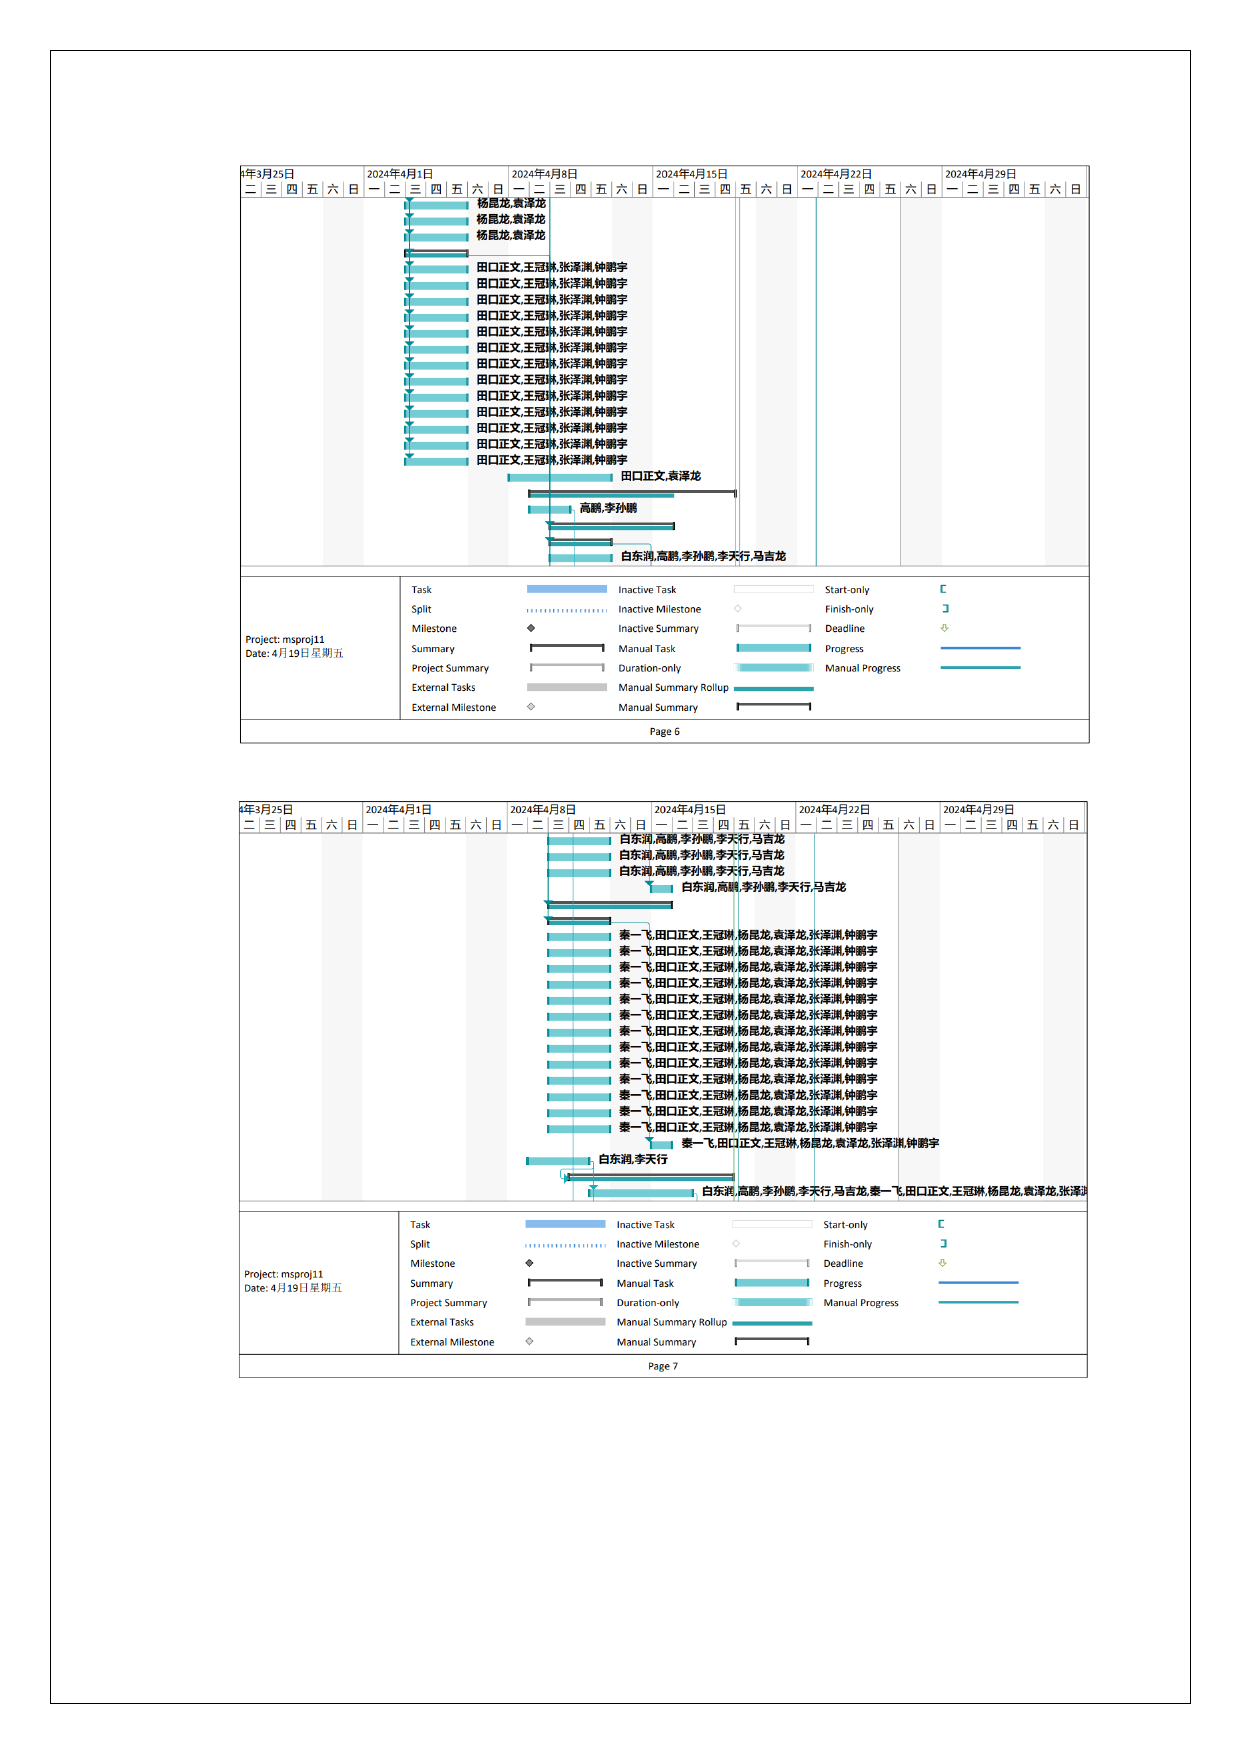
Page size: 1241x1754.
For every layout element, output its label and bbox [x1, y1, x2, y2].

picture [231, 162, 1097, 750]
picture [231, 794, 1097, 1384]
